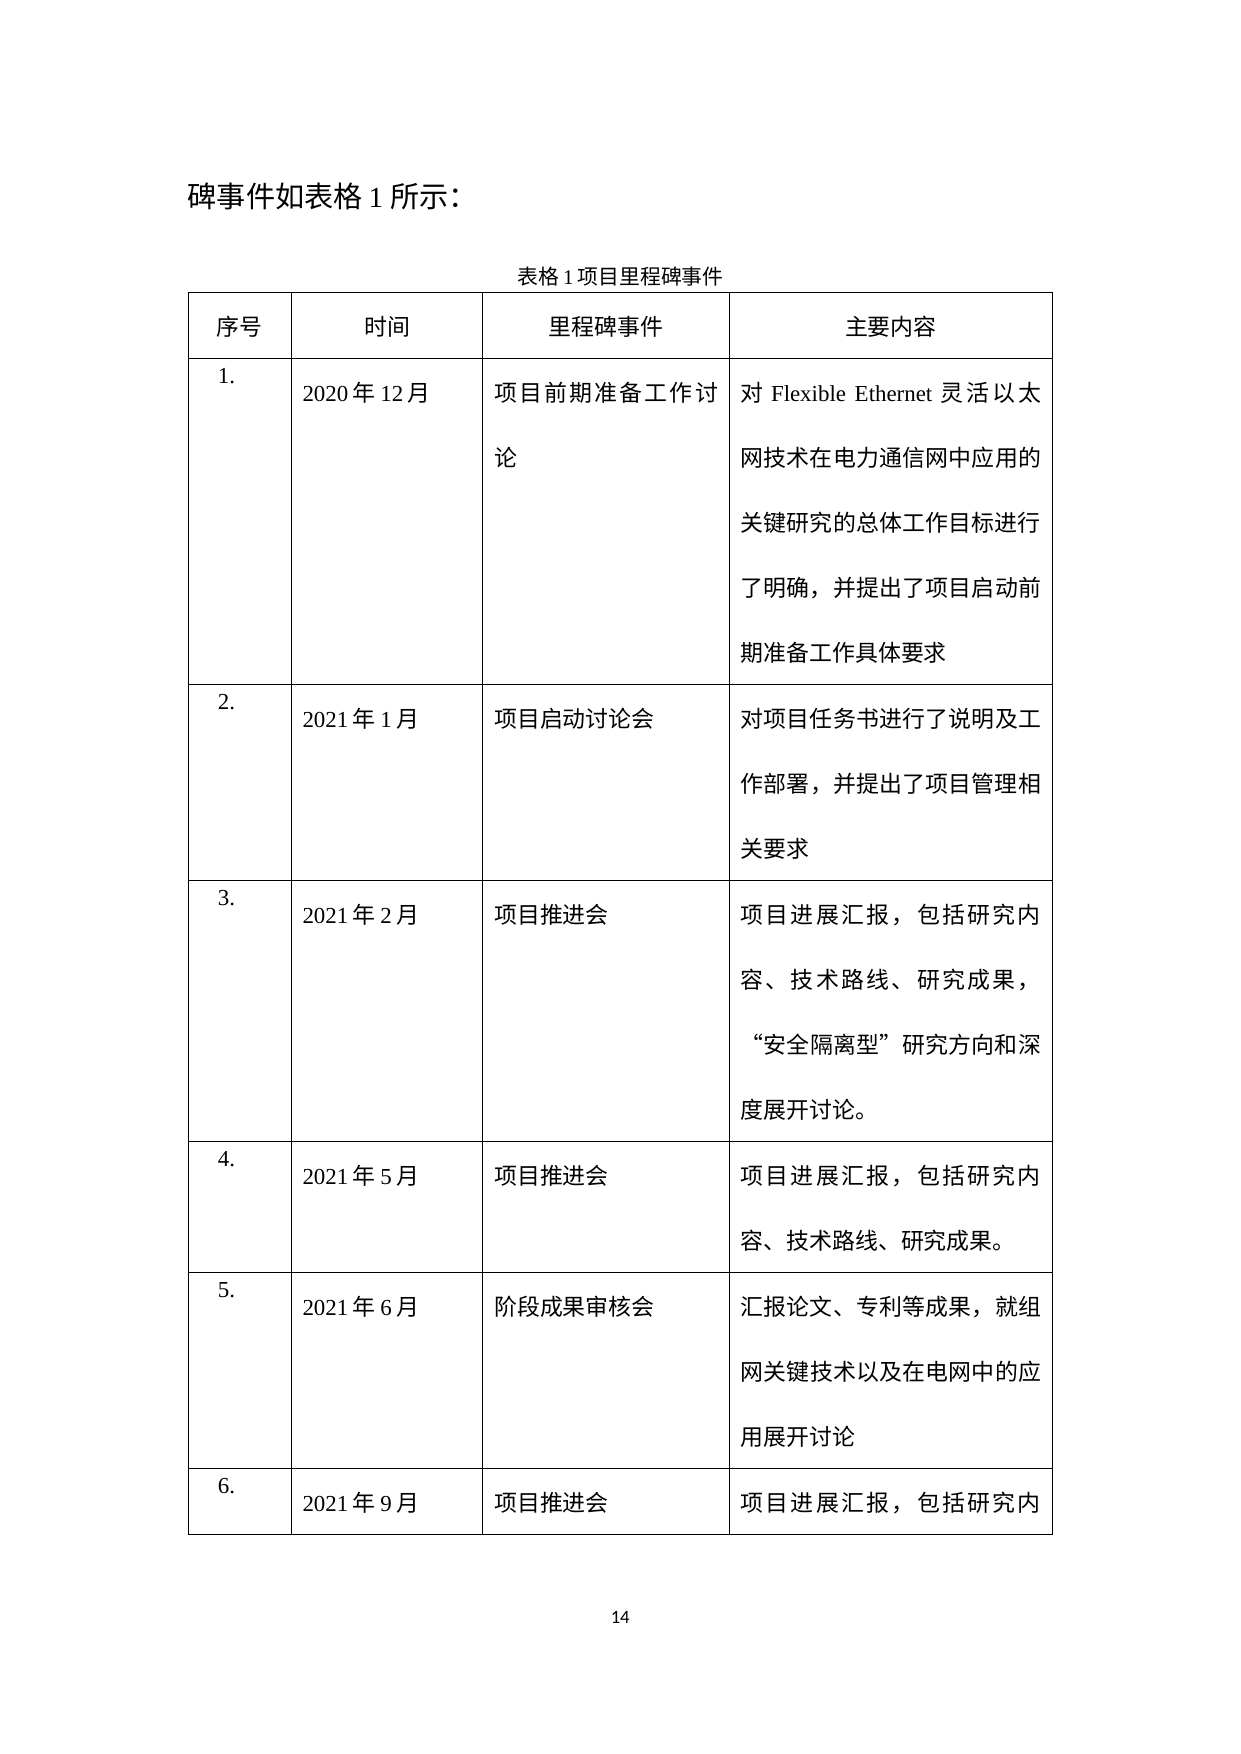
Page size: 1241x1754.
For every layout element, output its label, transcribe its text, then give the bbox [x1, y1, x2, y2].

table_cell 2021年5月 [292, 1142, 482, 1272]
table_cell 项目进展汇报，包括研究内容、技术路线、研究成果。 [730, 1142, 1052, 1272]
table_cell [189, 359, 291, 684]
table_cell [189, 1273, 291, 1468]
table_cell 2021年9月 [292, 1469, 482, 1534]
text 表格1项目里程碑事件 [187, 259, 1053, 292]
table_cell 对项目任务书进行了说明及工作部署，并提出了项目管理相关要求 [730, 685, 1052, 880]
table_cell 项目推进会 [483, 1469, 729, 1534]
table_cell 项目前期准备工作讨论 [483, 359, 729, 684]
table_cell [189, 881, 291, 1141]
table_header 序号 [189, 293, 291, 358]
table_cell [189, 1142, 291, 1272]
table_header 时间 [292, 293, 482, 358]
table_cell 项目启动讨论会 [483, 685, 729, 880]
table_cell 2021年6月 [292, 1273, 482, 1468]
table_cell 项目推进会 [483, 1142, 729, 1272]
table_cell 阶段成果审核会 [483, 1273, 729, 1468]
table_cell 2020年12月 [292, 359, 482, 684]
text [187, 162, 1053, 227]
table_cell 对Flexible Ethernet灵活以太网技术在电力通信网中应用的关键研究的总体工作目标进行了明确，并提出了项目启动前期准备工作具体要求 [730, 359, 1052, 684]
table_header 主要内容 [730, 293, 1052, 358]
table_cell 汇报论文、专利等成果，就组网关键技术以及在电网中的应用展开讨论 [730, 1273, 1052, 1468]
table_cell 项目推进会 [483, 881, 729, 1141]
table_cell [189, 685, 291, 880]
table_header 里程碑事件 [483, 293, 729, 358]
table_cell [189, 1469, 291, 1534]
table_cell 2021年1月 [292, 685, 482, 880]
table_cell 2021年2月 [292, 881, 482, 1141]
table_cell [730, 1469, 1052, 1534]
table_cell 项目进展汇报，包括研究内容、技术路线、研究成果，“安全隔离型”研究方向和深度展开讨论。 [730, 881, 1052, 1141]
